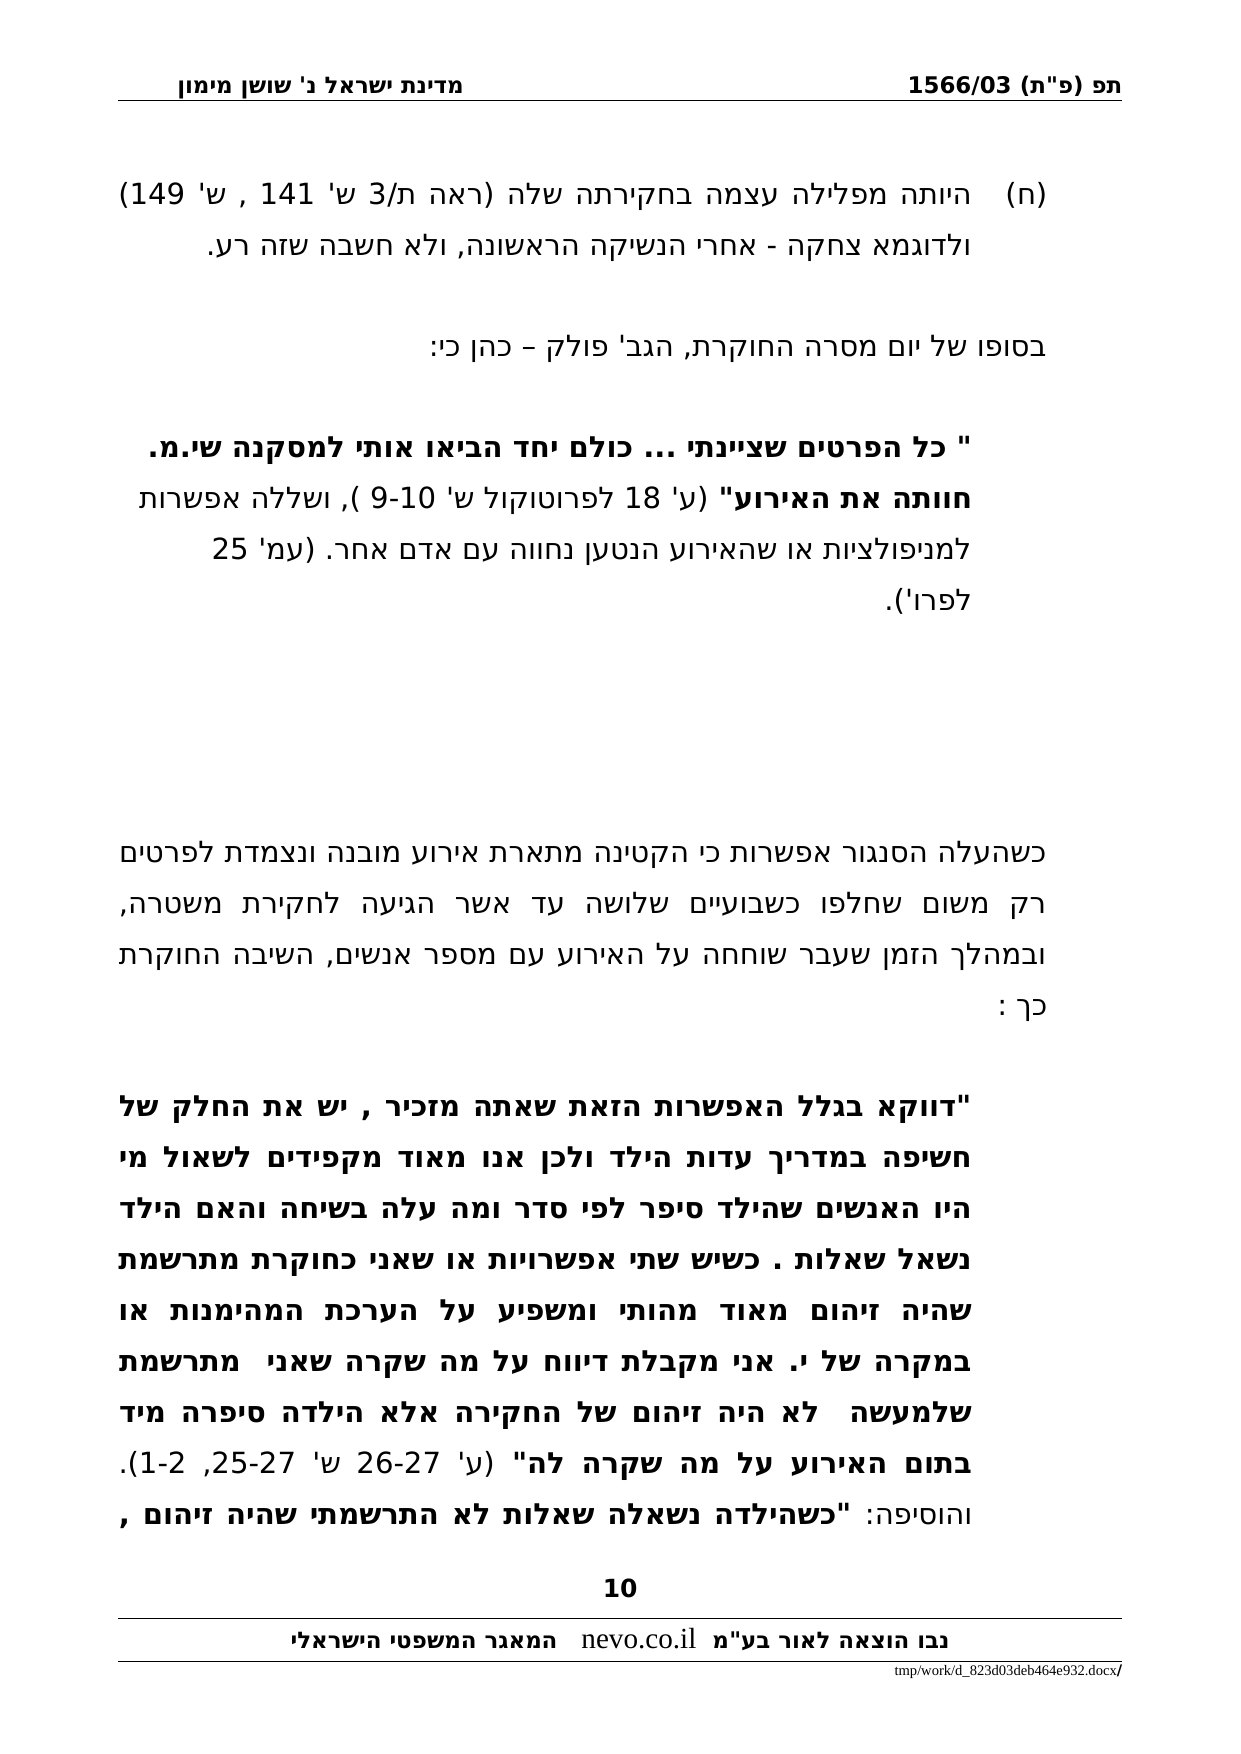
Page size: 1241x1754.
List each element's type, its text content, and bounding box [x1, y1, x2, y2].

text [118, 1090, 972, 1531]
text (ח) היותה מפלילה עצמה בחקירתה שלה (ראה ת/3 ש' 141 , ש' 149) ולדוגמא צחקה - אחרי הנשיקה הראשונה, ולא חשבה שזה רע.ו [118, 177, 1047, 262]
text בסופו של יום מסרה החוקרת, הגב' פולק – כהן כי: [118, 329, 1122, 363]
text " כל הפרטים שציינתי ... כולם יחד הביאו אותי למסקנה שי.מ. חוותה את האירוע" (ע' 18 לפרוטוקול ש' 9-10 ), ושללה אפשרות למניפולציות או שהאירוע הנטען נחווה עם אדם אחר. (עמ' 25 לפרו'). [118, 431, 972, 617]
text כשהעלה הסנגור אפשרות כי הקטינה מתארת אירוע מובנה ונצמדת לפרטים רק משום שחלפו כשבועיים שלושה עד אשר הגיעה לחקירת משטרה, ובמהלך הזמן שעבר שוחחה על האירוע עם מספר אנשים, השיבה החוקרת כך : [118, 836, 1047, 1022]
